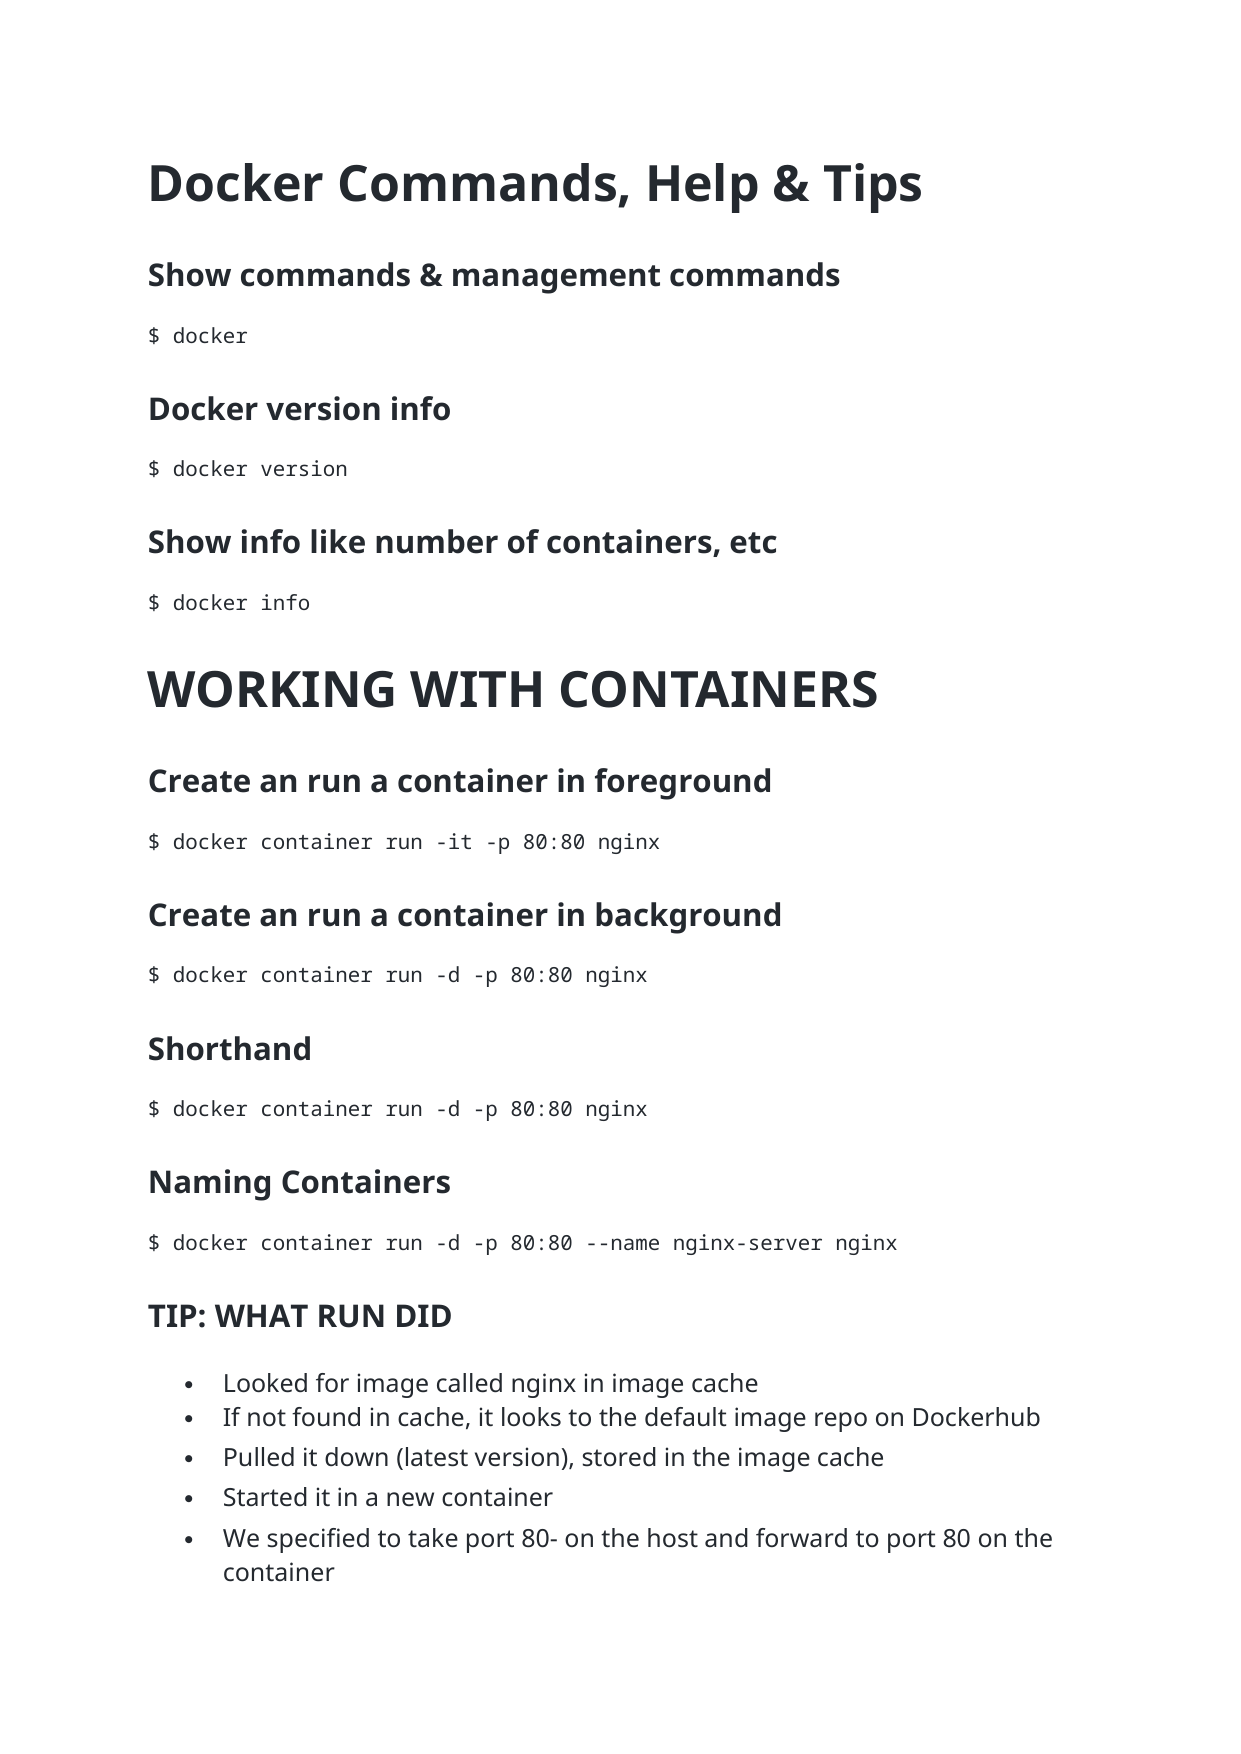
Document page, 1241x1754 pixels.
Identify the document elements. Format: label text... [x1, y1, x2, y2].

text $ docker version [148, 454, 1093, 483]
text Docker version info [148, 387, 1093, 429]
text $ docker [148, 321, 1093, 349]
list Looked for image called nginx in image cache [185, 1365, 1093, 1399]
text Create an run a container in background [148, 893, 1093, 936]
text WORKING WITH CONTAINERS [148, 654, 1093, 722]
text $ docker container run -d -p 80:80 nginx [148, 1094, 1093, 1123]
text TIP: WHAT RUN DID [148, 1294, 1093, 1336]
list If not found in cache, it looks to the default image repo on Dockerhub [185, 1399, 1093, 1433]
text $ docker container run -d -p 80:80 --name nginx-server nginx [148, 1228, 1093, 1256]
text Shorthand [148, 1027, 1093, 1069]
text Show commands & management commands [148, 253, 1093, 296]
text $ docker container run -d -p 80:80 nginx [148, 961, 1093, 989]
list Pulled it down (latest version), stored in the image cache [185, 1440, 1093, 1474]
text $ docker info [148, 588, 1093, 616]
text Show info like number of containers, etc [148, 520, 1093, 563]
list We specified to take port 80- on the host and forward to port 80 on the container [185, 1520, 1093, 1588]
text $ docker container run -it -p 80:80 nginx [148, 827, 1093, 856]
text Create an run a container in foreground [148, 759, 1093, 802]
text Docker Commands, Help & Tips [148, 148, 1093, 216]
list Started it in a new container [185, 1480, 1093, 1514]
text Naming Containers [148, 1160, 1093, 1203]
